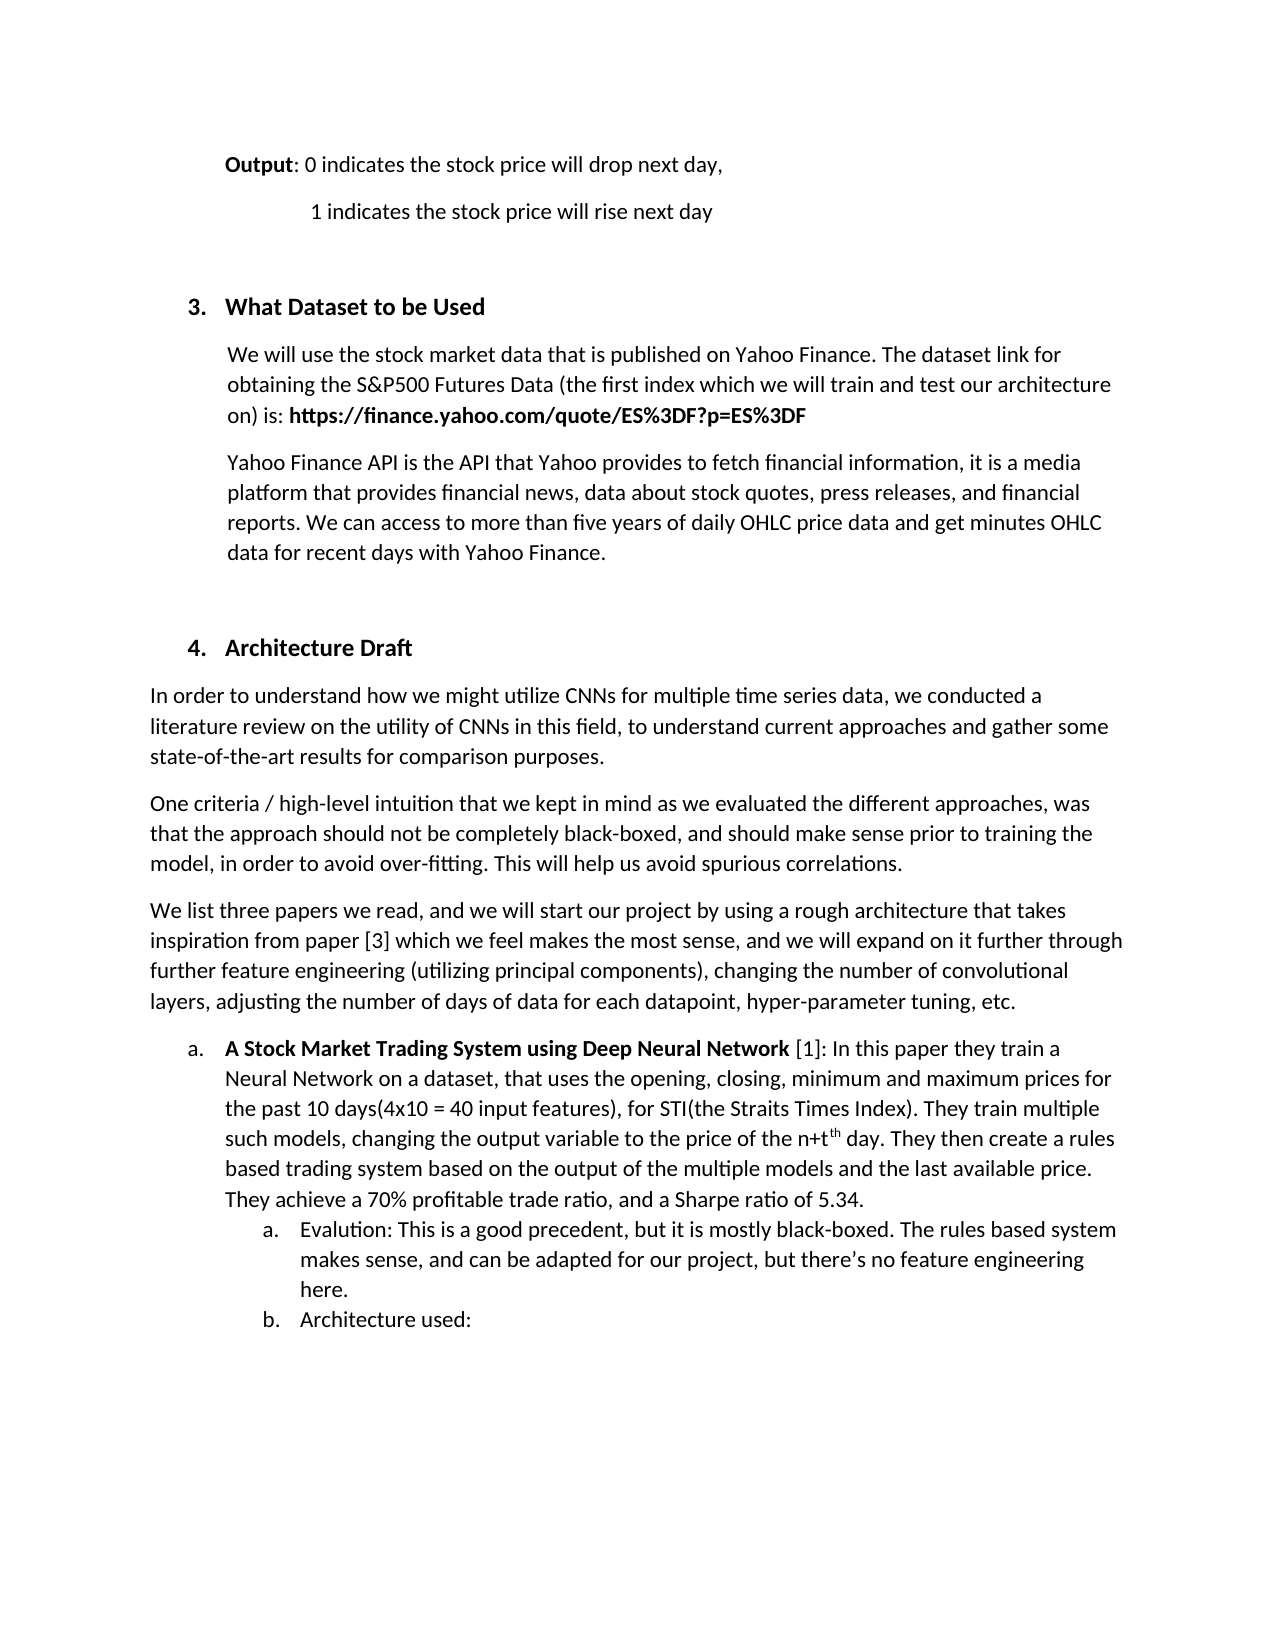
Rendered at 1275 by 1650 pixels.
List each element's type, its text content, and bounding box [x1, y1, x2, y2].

list Evalution: This is a good precedent, but it is mostly black-boxed. The rules based system makes sense, and can be adapted for our project, but there’s no feature engineering here. [262, 1215, 1125, 1303]
text We list three papers we read, and we will start our project by using a rough architecture that takes inspiration from paper [3] which we feel makes the most sense, and we will expand on it further through further feature engineering (utilizing principal components), changing the number of convolutional layers, adjusting the number of days of data for each datapoint, hyper-parameter tuning, etc. [150, 896, 1125, 1015]
text We will use the stock market data that is published on Yahoo Finance. The dataset link for obtaining the S&P500 Futures Data (the first index which we will train and test our architecture on) is: https://finance.yahoo.com/quote/ES%3DF?p=ES%3DF [227, 340, 1125, 429]
text Yahoo Finance API is the API that Yahoo provides to fetch financial information, it is a media platform that provides financial news, data about stock quotes, press releases, and financial reports. We can access to more than five years of daily OHLC price data and get minutes OHLC data for recent days with Yahoo Finance. [227, 448, 1125, 566]
text 1 indicates the stock price will rise next day [150, 197, 1125, 225]
text One criteria / high-level intuition that we kept in mind as we evaluated the different approaches, was that the approach should not be completely black-boxed, and should make sense prior to training the model, in order to avoid over-fitting. This will help us avoid spurious correlations. [150, 789, 1125, 877]
list Architecture used: [262, 1306, 1125, 1334]
list Architecture Draft [187, 632, 1125, 663]
text Output: 0 indicates the stock price will drop next day, [150, 150, 1125, 178]
text In order to understand how we might utilize CNNs for multiple time series data, we conducted a literature review on the utility of CNNs in this field, to understand current approaches and gather some state-of-the-art results for comparison purposes. [150, 682, 1125, 770]
list What Dataset to be Used [187, 291, 1125, 321]
list A Stock Market Trading System using Deep Neural Network [1]: In this paper they train a Neural Network on a dataset, that uses the opening, closing, minimum and maximum prices for the past 10 days(4x10 = 40 input features), for STI(the Straits Times Index). They train multiple such models, changing the output variable to the price of the n+tth day. They then create a rules based trading system based on the output of the multiple models and the last available price. They achieve a 70% profitable trade ratio, and a Sharpe ratio of 5.34. [187, 1034, 1125, 1213]
